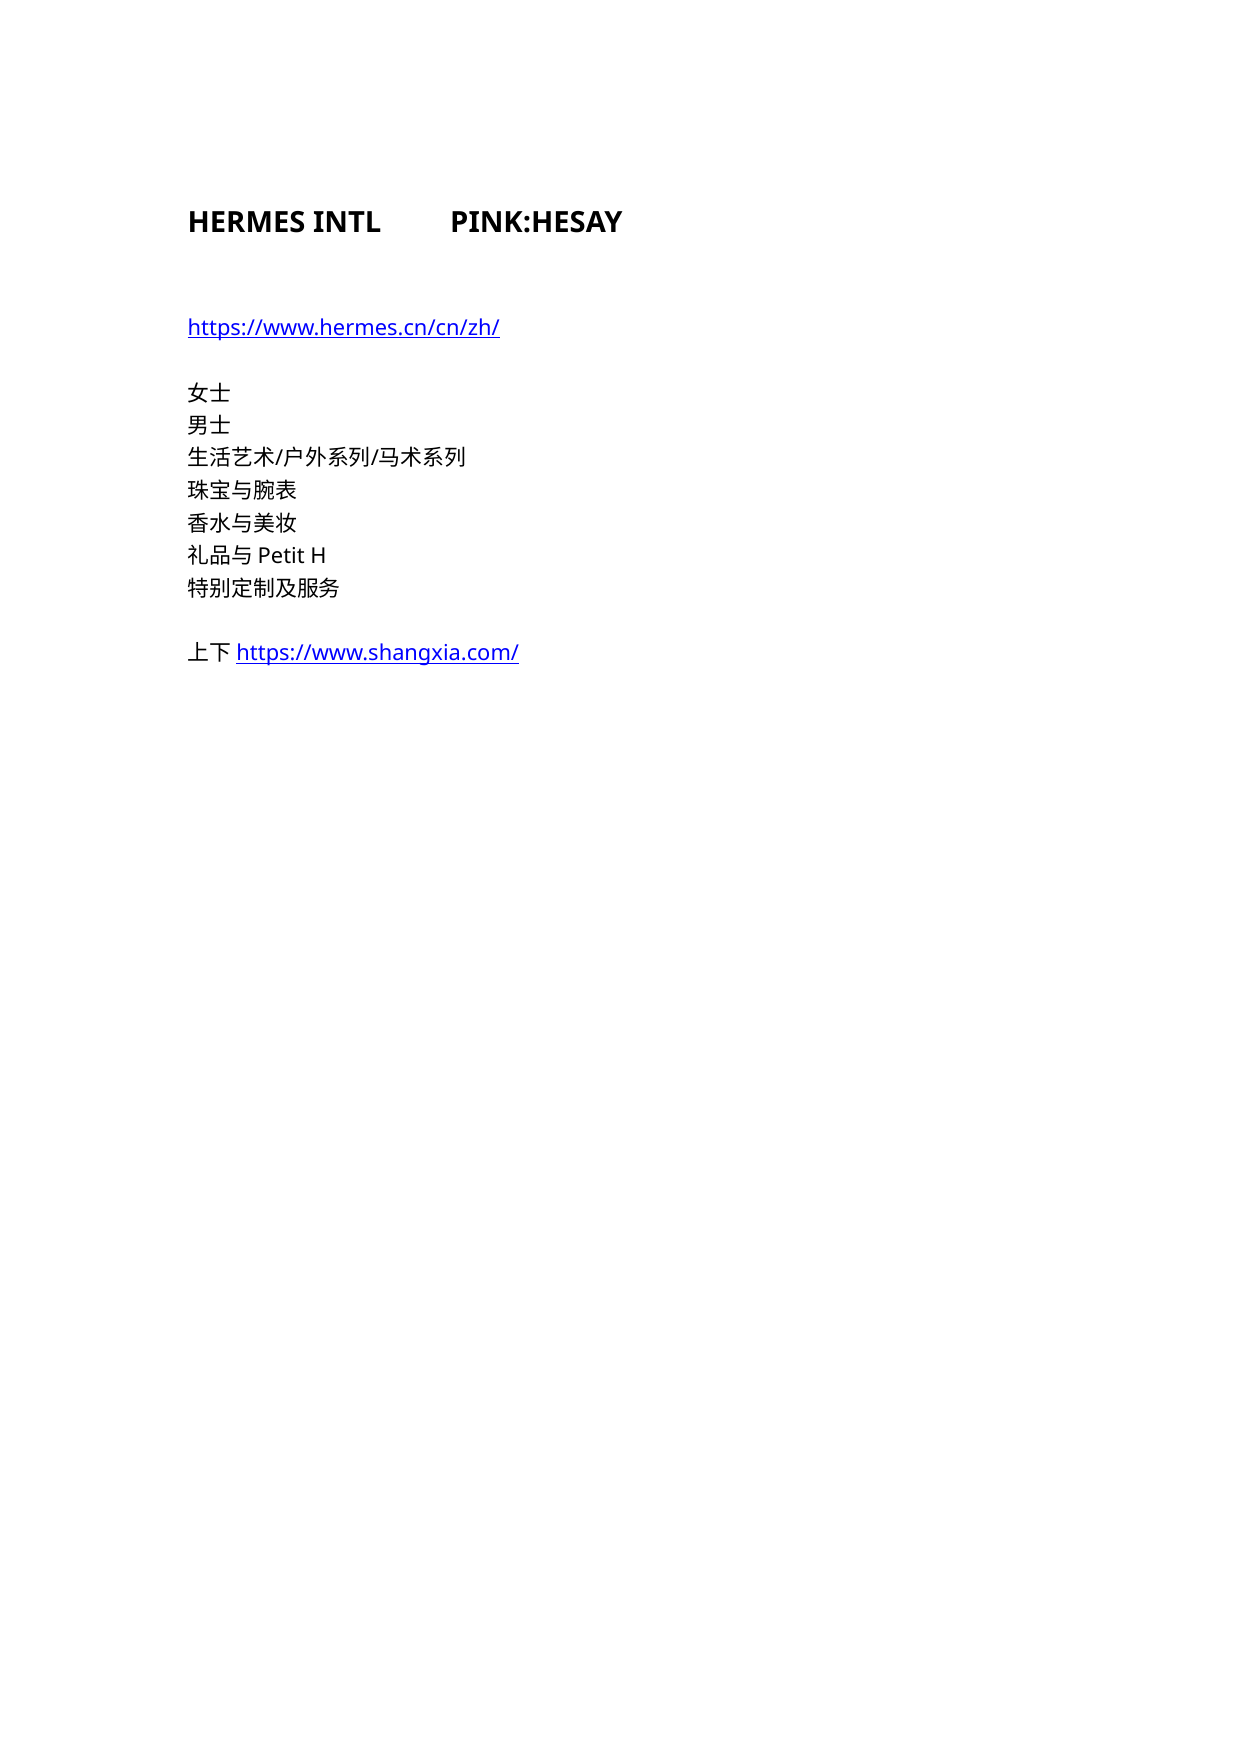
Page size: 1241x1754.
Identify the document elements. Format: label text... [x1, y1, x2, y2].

text 香水与美妆 [187, 505, 1053, 538]
text 上下 https://www.shangxia.com/ [187, 635, 1053, 668]
text https://www.hermes.cn/cn/zh/ [187, 310, 1053, 343]
text 男士 [187, 408, 1053, 440]
text 礼品与Petit H [187, 538, 1053, 570]
text 女士 [187, 375, 1053, 408]
text 特别定制及服务 [187, 570, 1053, 603]
text 生活艺术/户外系列/马术系列 [187, 440, 1053, 473]
subtitle HERMES INTL PINK:HESAY [187, 189, 1053, 254]
text 珠宝与腕表 [187, 473, 1053, 505]
